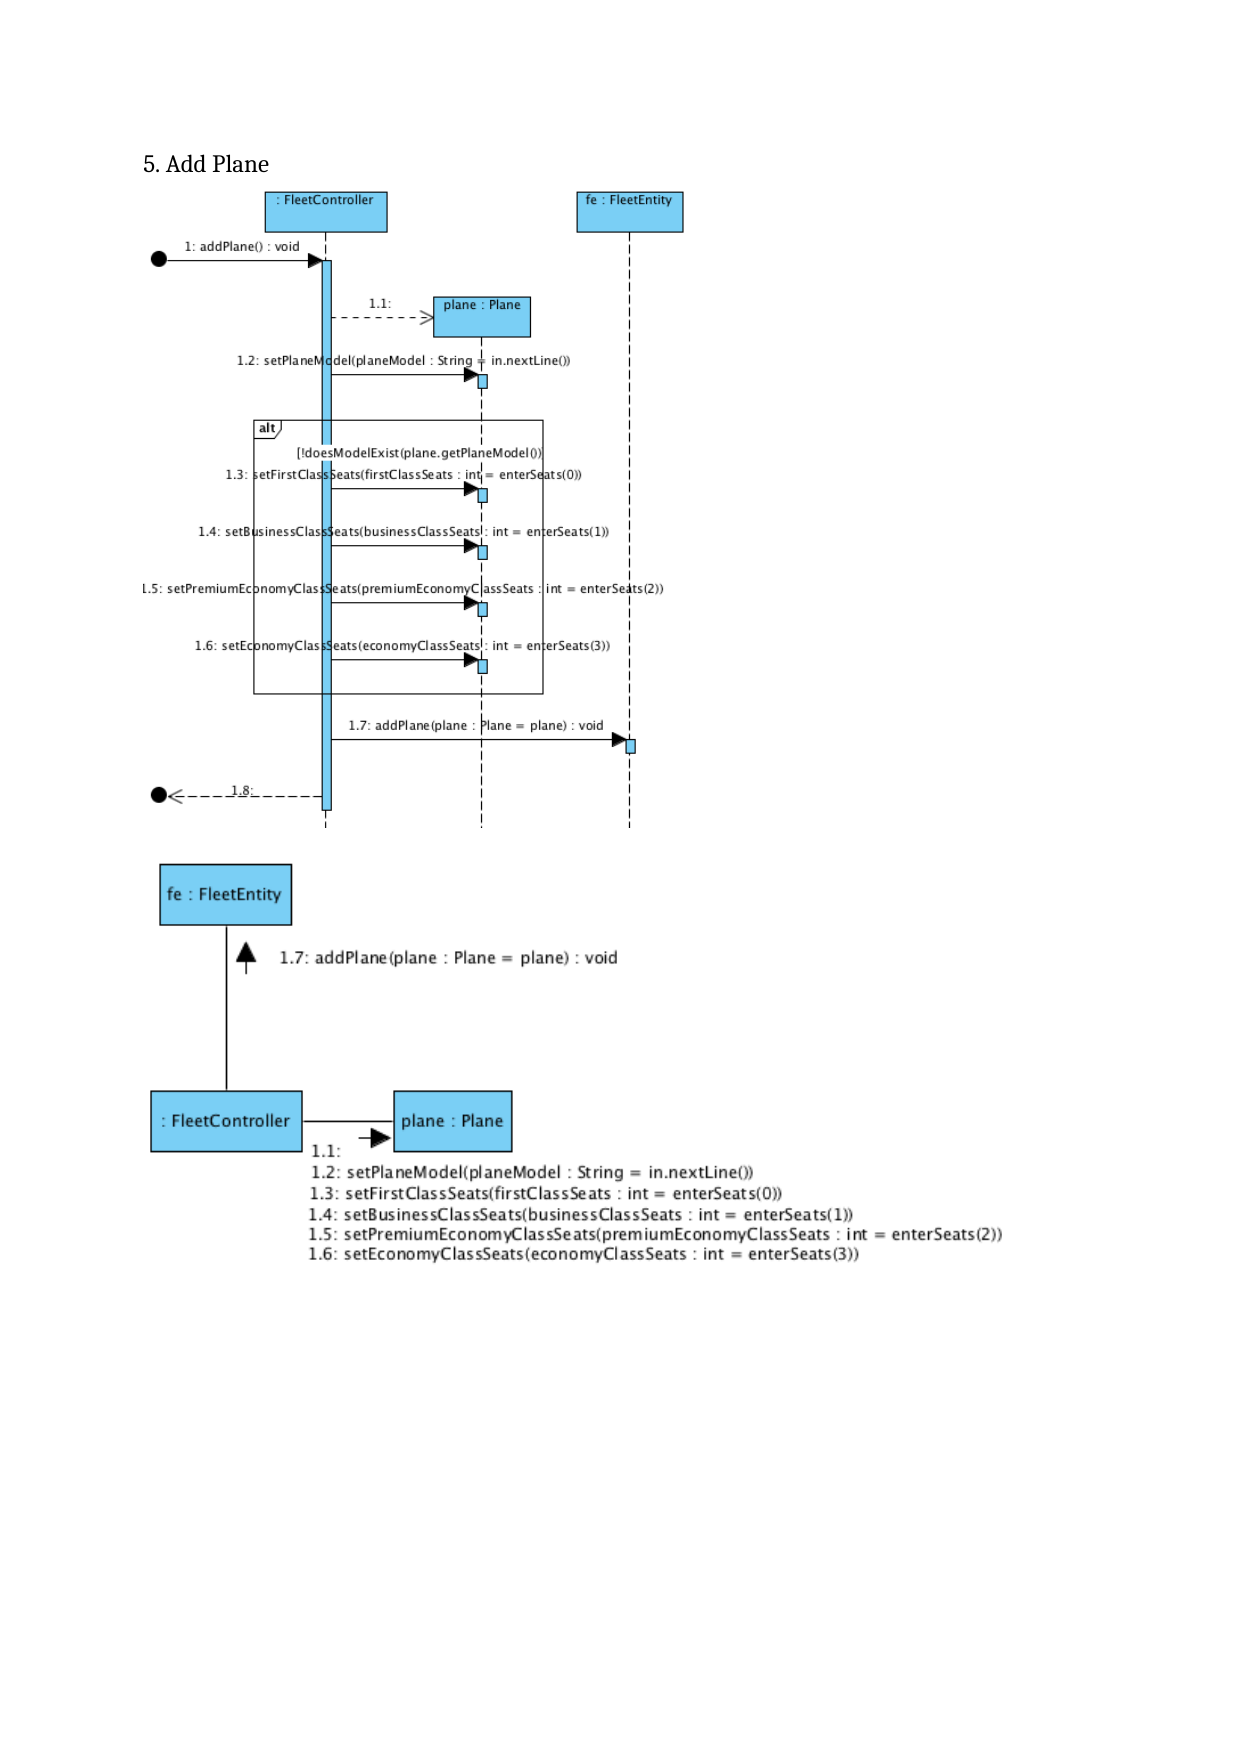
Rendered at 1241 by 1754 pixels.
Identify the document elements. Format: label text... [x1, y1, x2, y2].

text 5. Add Plane [143, 150, 1053, 179]
picture [143, 856, 1008, 1272]
picture [143, 178, 695, 828]
